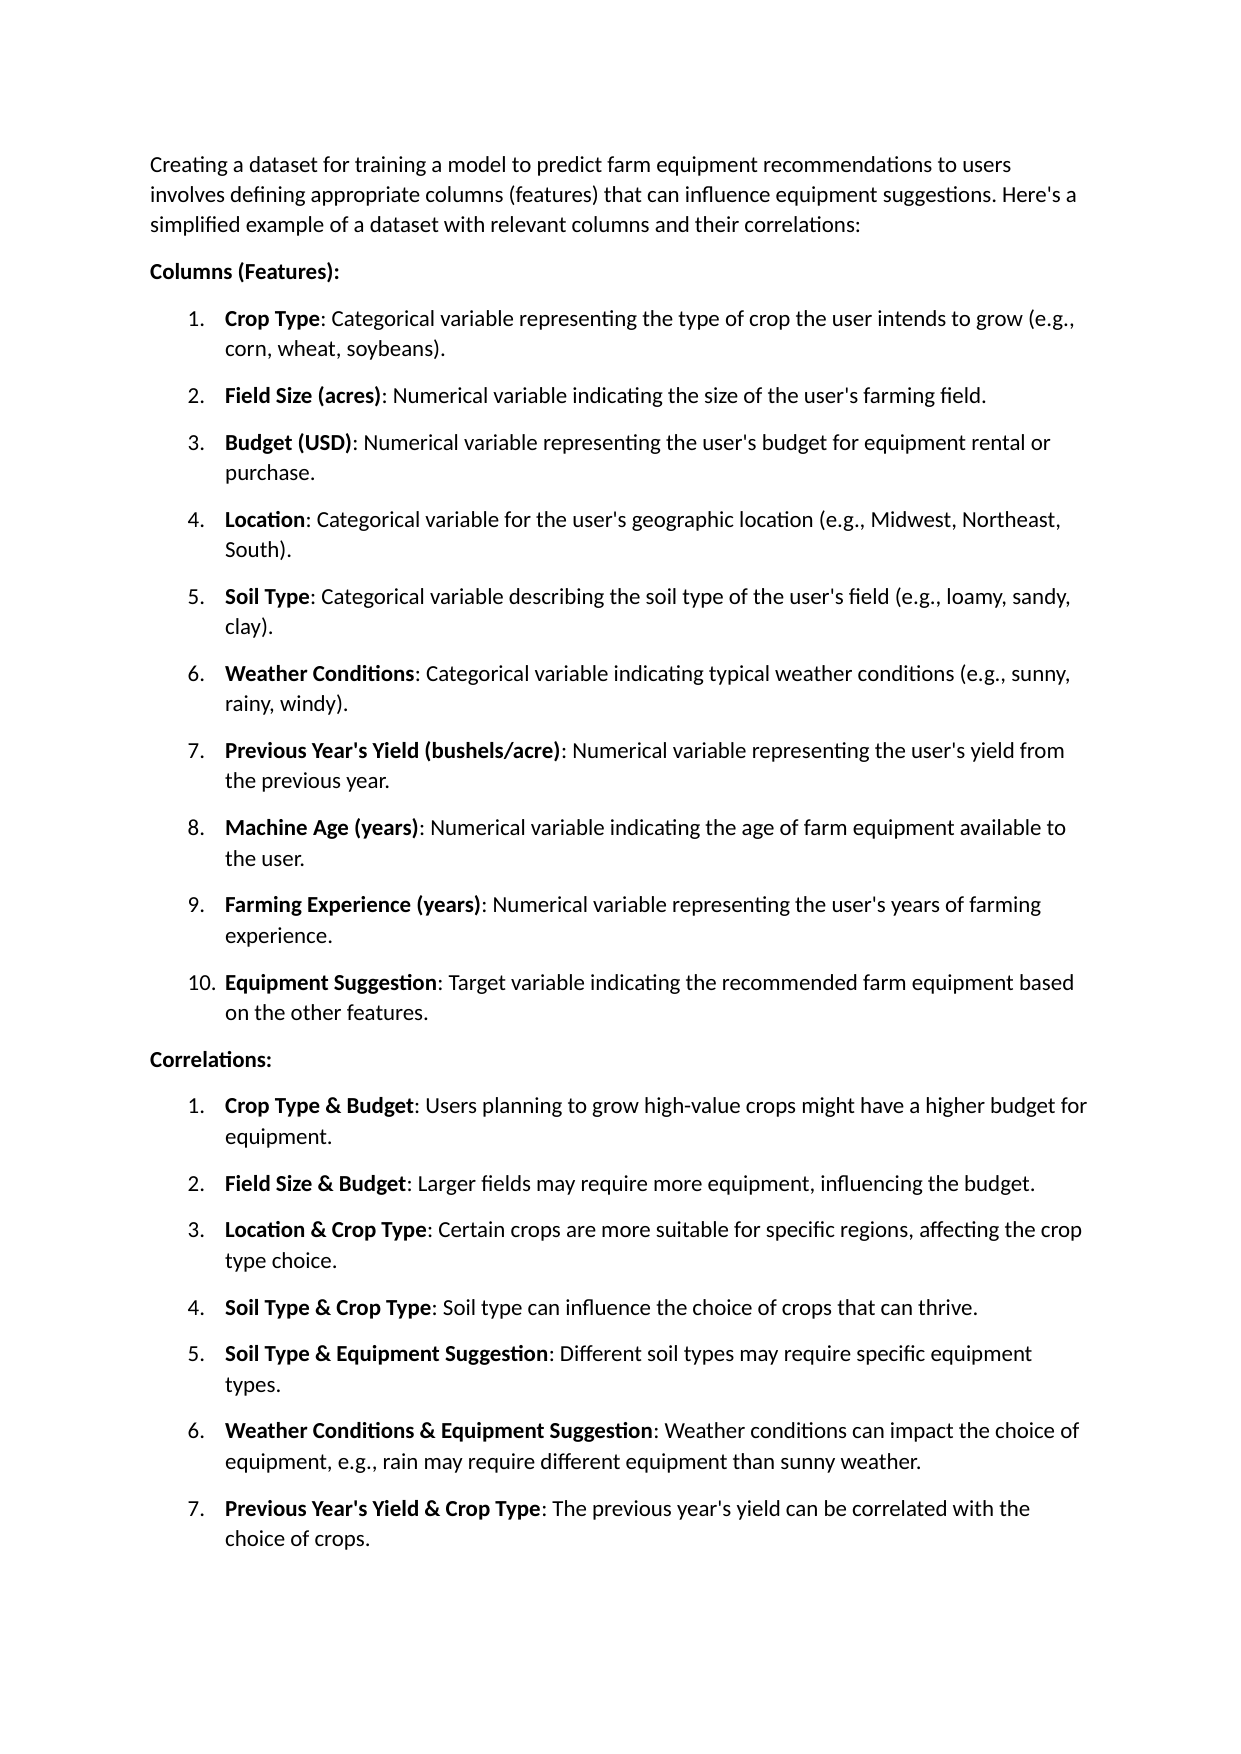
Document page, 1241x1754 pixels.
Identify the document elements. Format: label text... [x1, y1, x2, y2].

list Previous Year's Yield & Crop Type: The previous year's yield can be correlated with the choice of crops. [187, 1494, 1090, 1552]
list Crop Type: Categorical variable representing the type of crop the user intends to grow (e.g., corn, wheat, soybeans). [187, 304, 1090, 362]
list Farming Experience (years): Numerical variable representing the user's years of farming experience. [187, 891, 1090, 949]
list Weather Conditions: Categorical variable indicating typical weather conditions (e.g., sunny, rainy, windy). [187, 659, 1090, 718]
text Creating a dataset for training a model to predict farm equipment recommendations to users involves defining appropriate columns (features) that can influence equipment suggestions. Here's a simplified example of a dataset with relevant columns and their correlations: [150, 150, 1090, 238]
list Soil Type & Crop Type: Soil type can influence the choice of crops that can thrive. [187, 1293, 1090, 1321]
list Equipment Suggestion: Target variable indicating the recommended farm equipment based on the other features. [187, 968, 1090, 1026]
list Field Size & Budget: Larger fields may require more equipment, influencing the budget. [187, 1169, 1090, 1197]
list Soil Type & Equipment Suggestion: Different soil types may require specific equipment types. [187, 1339, 1090, 1398]
list Field Size (acres): Numerical variable indicating the size of the user's farming field. [187, 381, 1090, 409]
text Correlations: [150, 1045, 1090, 1073]
list Location: Categorical variable for the user's geographic location (e.g., Midwest, Northeast, South). [187, 505, 1090, 563]
text Columns (Features): [150, 257, 1090, 285]
list Budget (USD): Numerical variable representing the user's budget for equipment rental or purchase. [187, 428, 1090, 486]
list Crop Type & Budget: Users planning to grow high-value crops might have a higher budget for equipment. [187, 1092, 1090, 1150]
list Previous Year's Yield (bushels/acre): Numerical variable representing the user's yield from the previous year. [187, 736, 1090, 795]
list Weather Conditions & Equipment Suggestion: Weather conditions can impact the choice of equipment, e.g., rain may require different equipment than sunny weather. [187, 1417, 1090, 1475]
list Soil Type: Categorical variable describing the soil type of the user's field (e.g., loamy, sandy, clay). [187, 582, 1090, 641]
list Machine Age (years): Numerical variable indicating the age of farm equipment available to the user. [187, 813, 1090, 872]
list Location & Crop Type: Certain crops are more suitable for specific regions, affecting the crop type choice. [187, 1216, 1090, 1274]
